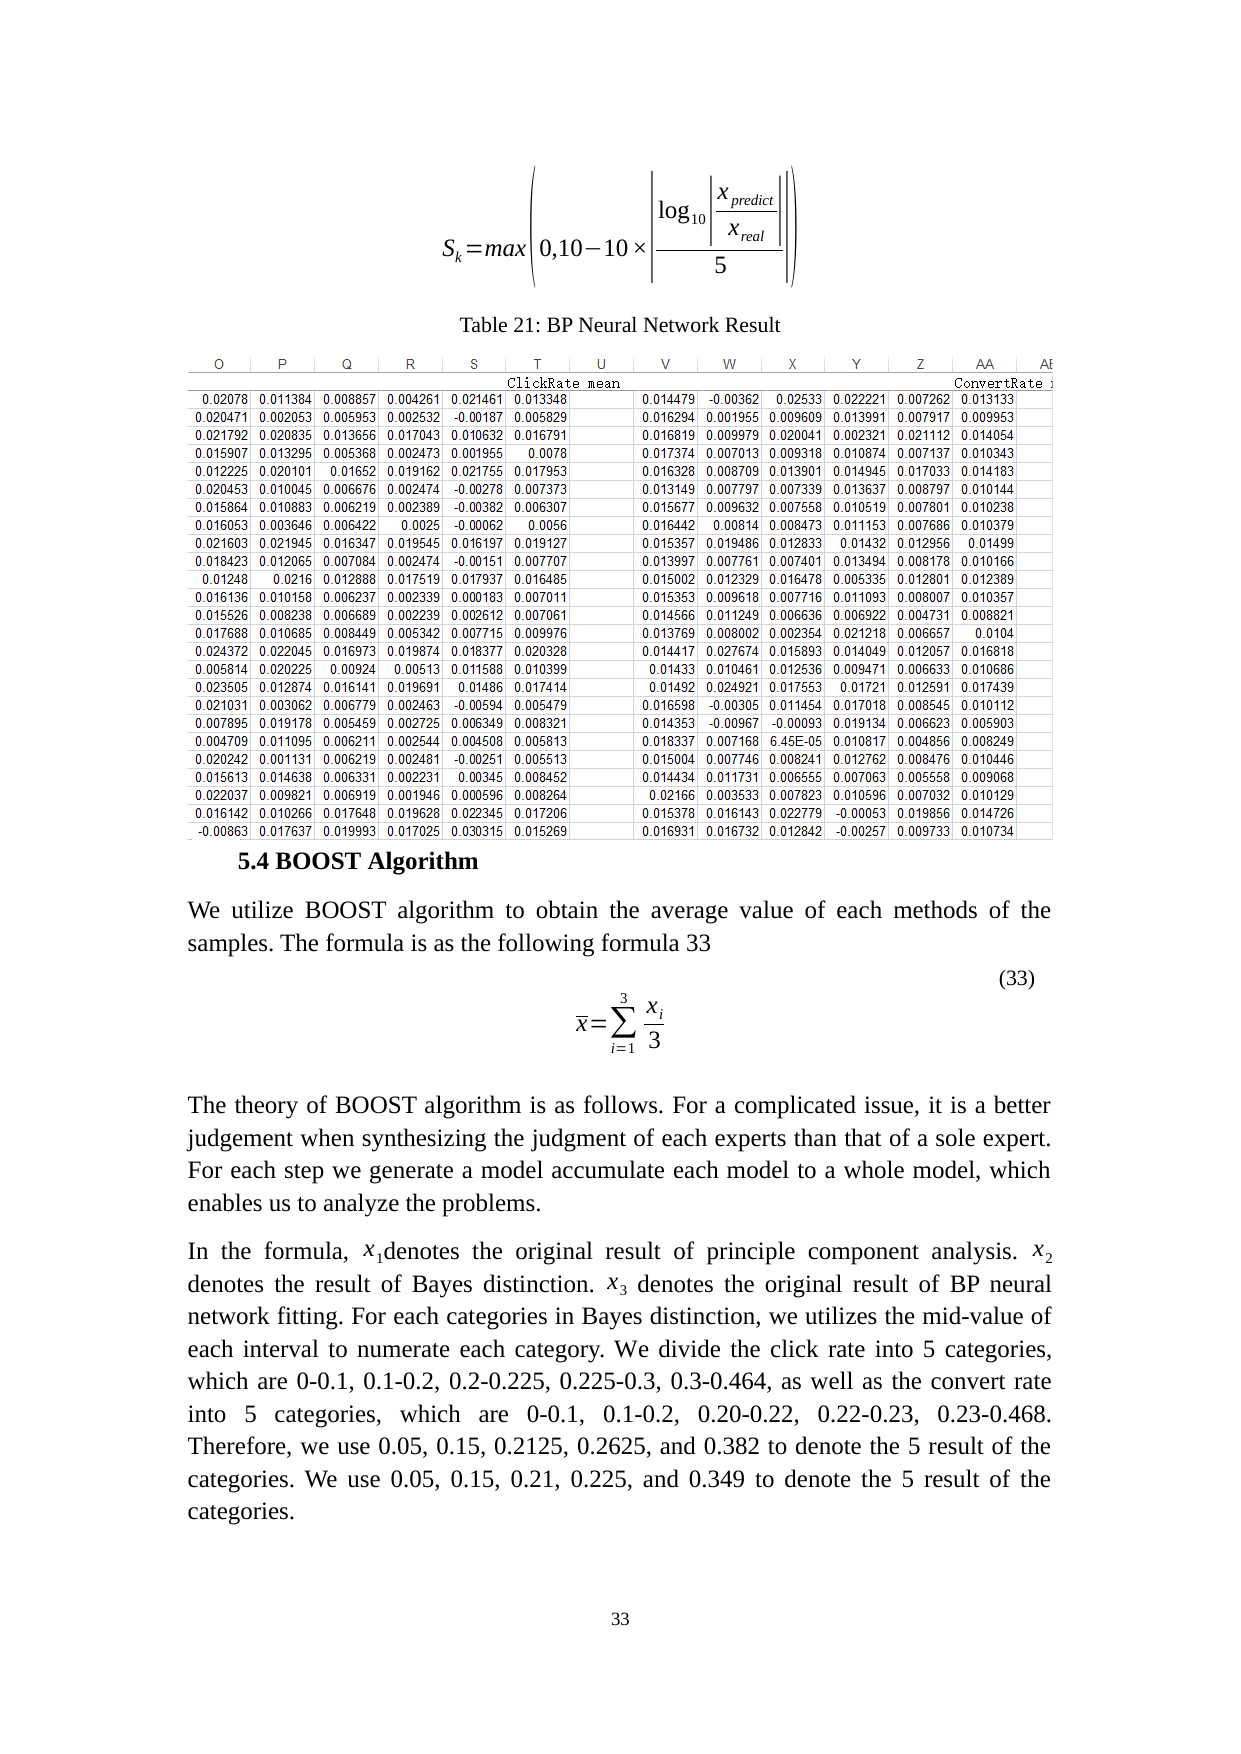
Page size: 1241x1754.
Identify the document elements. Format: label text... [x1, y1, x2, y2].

text We utilize BOOST algorithm to obtain the average value of each methods of the samples. The formula is as the following formula 33 [187, 893, 1053, 958]
picture [187, 357, 1053, 840]
text The theory of BOOST algorithm is as follows. For a complicated issue, it is a better judgement when synthesizing the judgment of each experts than that of a sole expert. For each step we generate a model accumulate each model to a whole model, which enables us to analyze the problems. [187, 1088, 1053, 1218]
list BOOST Algorithm [238, 844, 1053, 877]
text Table 21: BP Neural Network Result [187, 308, 1053, 341]
text In the formula, denotes the original result of principle component analysis. denotes the result of Bayes distinction. denotes the original result of BP neural network fitting. For each categories in Bayes distinction, we utilizes the mid-value of each interval to numerate each category. We divide the click rate into 5 categories, which are 0-0.1, 0.1-0.2, 0.2-0.225, 0.225-0.3, 0.3-0.464, as well as the convert rate into 5 categories, which are 0-0.1, 0.1-0.2, 0.20-0.22, 0.22-0.23, 0.23-0.468. Therefore, we use 0.05, 0.15, 0.2125, 0.2625, and 0.382 to denote the 5 result of the categories. We use 0.05, 0.15, 0.21, 0.225, and 0.349 to denote the 5 result of the categories. [187, 1234, 1053, 1527]
